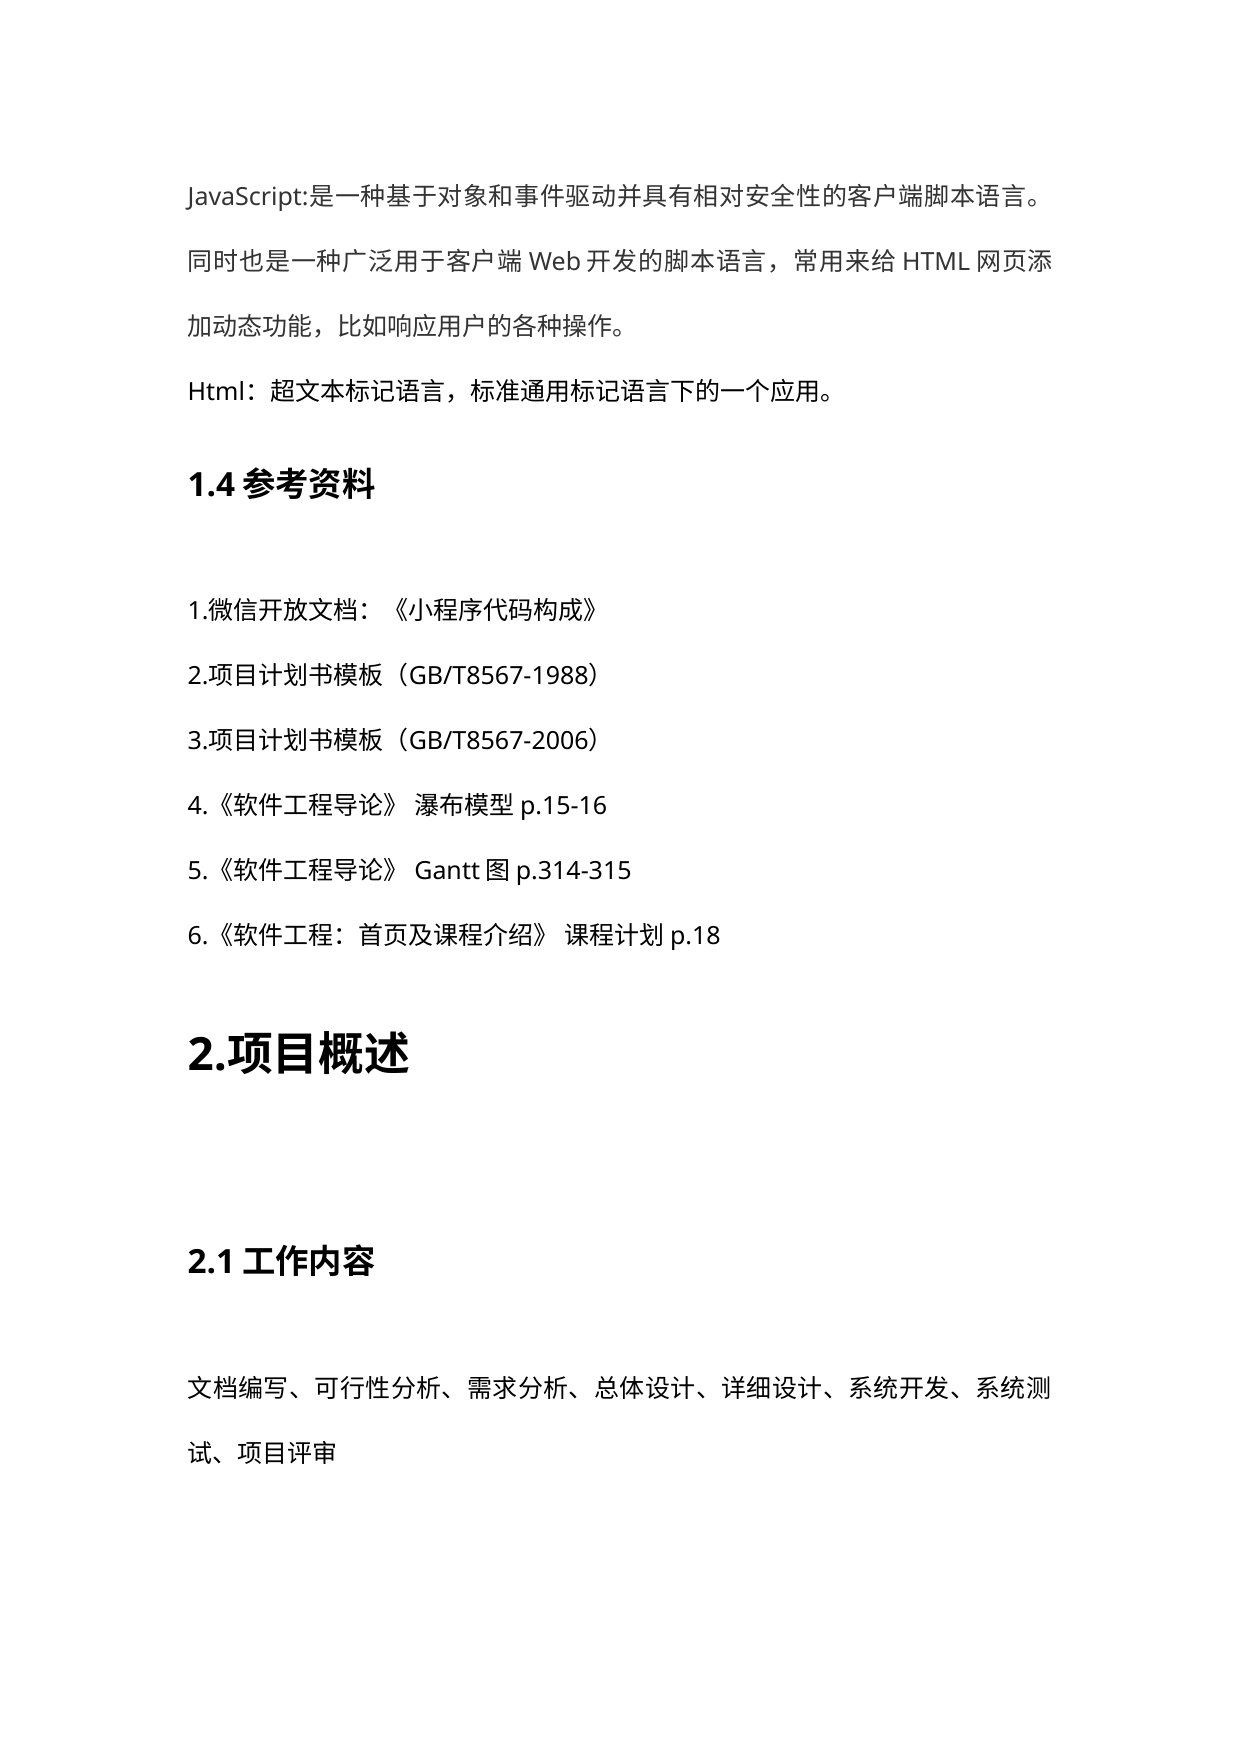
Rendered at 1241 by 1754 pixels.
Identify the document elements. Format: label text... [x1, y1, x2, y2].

text 5.《软件工程导论》 Gantt图 p.314-315 [187, 836, 1053, 901]
text JavaScript:是一种基于对象和事件驱动并具有相对安全性的客户端脚本语言。同时也是一种广泛用于客户端Web开发的脚本语言，常用来给HTML网页添加动态功能，比如响应用户的各种操作。 [187, 162, 1053, 208]
text 文档编写、可行性分析、需求分析、总体设计、详细设计、系统开发、系统测试、项目评审 [187, 1354, 1053, 1484]
subtitle 2.1工作内容 [187, 1227, 1053, 1292]
text 3.项目计划书模板（GB/T8567-2006） [187, 706, 1053, 771]
text 6.《软件工程：首页及课程介绍》 课程计划 p.18 [187, 901, 1053, 966]
text 4.《软件工程导论》 瀑布模型 p.15-16 [187, 771, 1053, 836]
text 2.项目计划书模板（GB/T8567-1988） [187, 641, 1053, 706]
text JavaScript:是一种基于对象和事件驱动并具有相对安全性的客户端脚本语言。同时也是一种广泛用于客户端Web开发的脚本语言，常用来给HTML网页添加动态功能，比如响应用户的各种操作。 [187, 210, 1053, 357]
subtitle 2.项目概述 [187, 1002, 1053, 1099]
text Html：超文本标记语言，标准通用标记语言下的一个应用。 [187, 357, 1053, 422]
text 1.微信开放文档：《小程序代码构成》 [187, 576, 1053, 641]
subtitle 1.4参考资料 [187, 449, 1053, 514]
